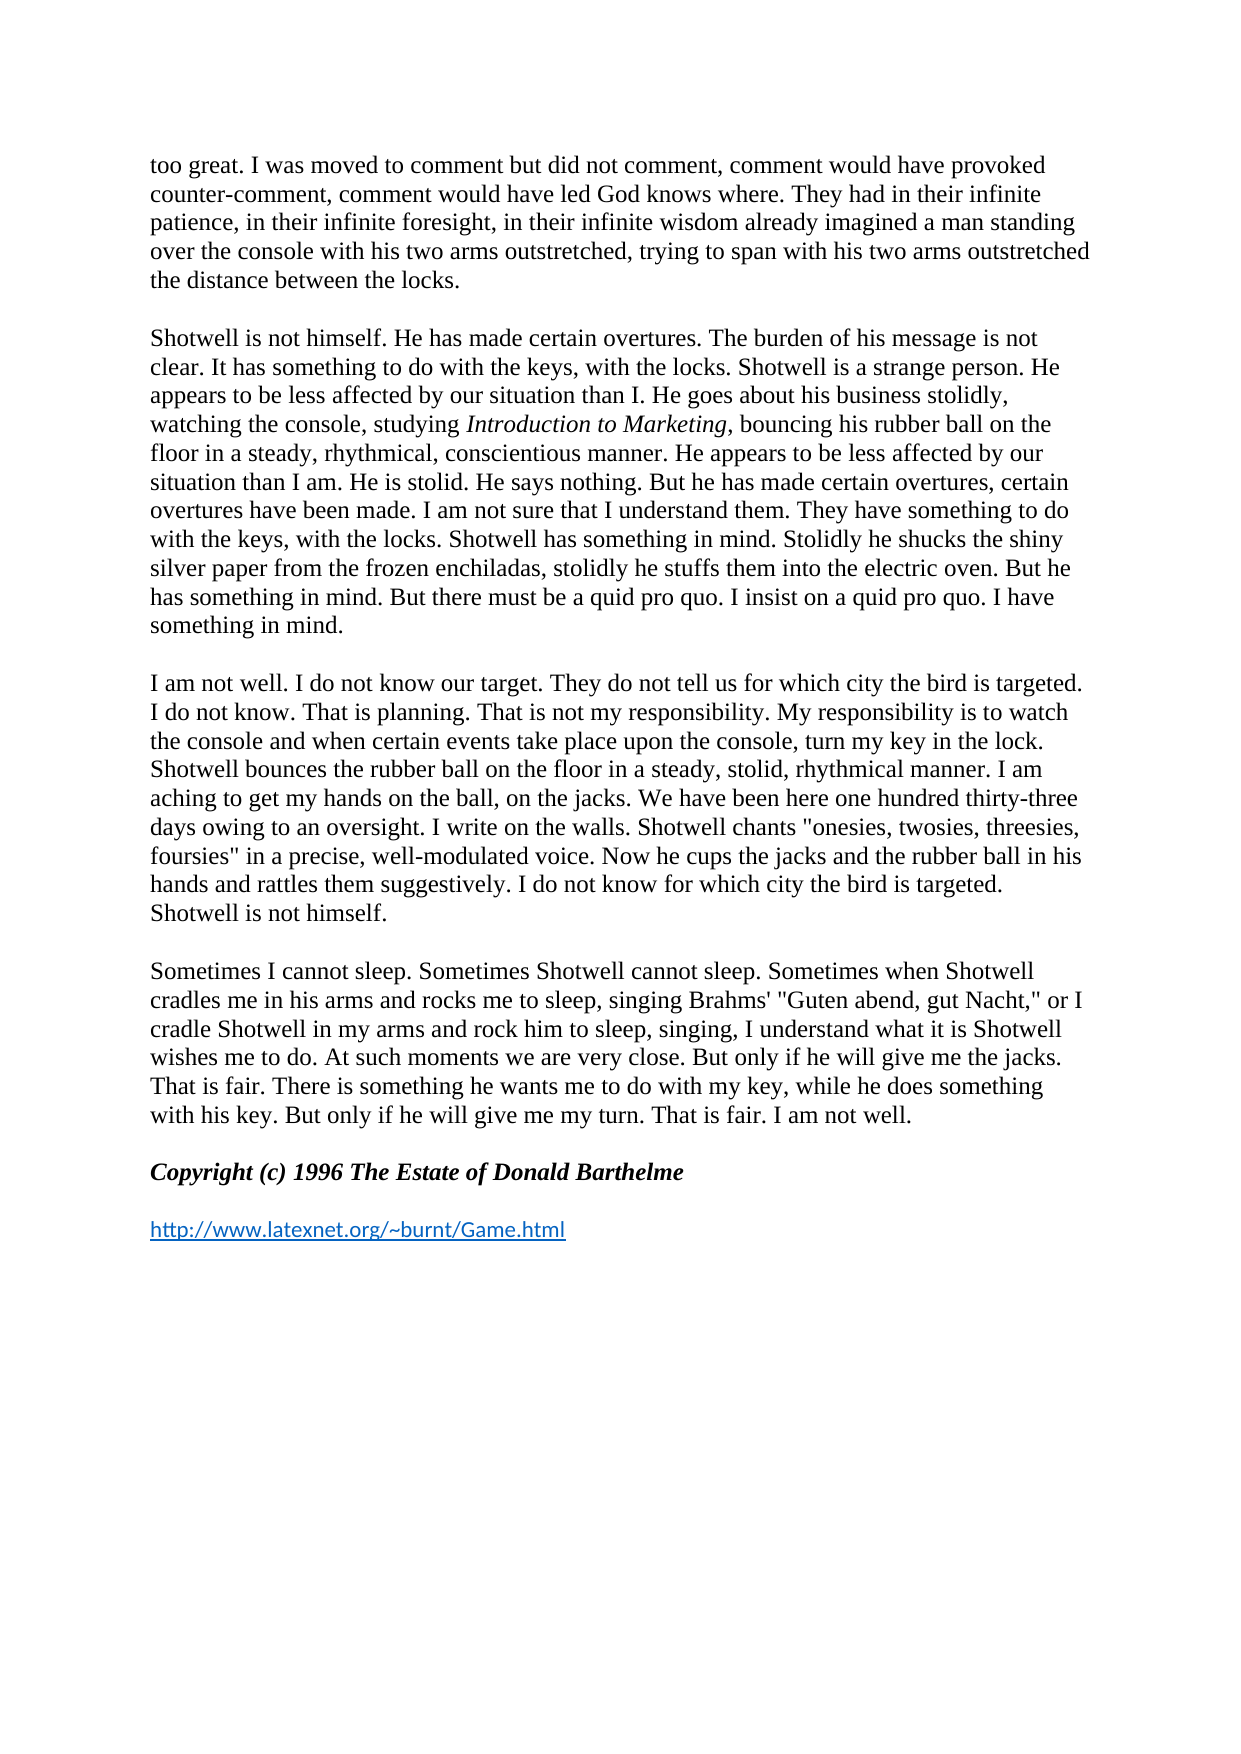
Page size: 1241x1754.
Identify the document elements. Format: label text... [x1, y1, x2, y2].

text Shotwell is not himself. He has made certain overtures. The burden of his message is not clear. It has something to do with the keys, with the locks. Shotwell is a strange person. He appears to be less affected by our situation than I. He goes about his business stolidly, watching the console, studying Introduction to Marketing, bouncing his rubber ball on the floor in a steady, rhythmical, conscientious manner. He appears to be less affected by our situation than I am. He is stolid. He says nothing. But he has made certain overtures, certain overtures have been made. I am not sure that I understand them. They have something to do with the keys, with the locks. Shotwell has something in mind. Stolidly he shucks the shiny silver paper from the frozen enchiladas, stolidly he stuffs them into the electric oven. But he has something in mind. But there must be a quid pro quo. I insist on a quid pro quo. I have something in mind. [150, 323, 1090, 639]
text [150, 150, 1090, 294]
text http://www.latexnet.org/~burnt/Game.html [150, 1215, 1090, 1243]
text I am not well. I do not know our target. They do not tell us for which city the bird is targeted. I do not know. That is planning. That is not my responsibility. My responsibility is to watch the console and when certain events take place upon the console, turn my key in the lock. Shotwell bounces the rubber ball on the floor in a steady, stolid, rhythmical manner. I am aching to get my hands on the ball, on the jacks. We have been here one hundred thirty-three days owing to an oversight. I write on the walls. Shotwell chants "onesies, twosies, threesies, foursies" in a precise, well-modulated voice. Now he cups the jacks and the rubber ball in his hands and rattles them suggestively. I do not know for which city the bird is targeted. Shotwell is not himself. [150, 668, 1090, 927]
text Sometimes I cannot sleep. Sometimes Shotwell cannot sleep. Sometimes when Shotwell cradles me in his arms and rocks me to sleep, singing Brahms' "Guten abend, gut Nacht," or I cradle Shotwell in my arms and rock him to sleep, singing, I understand what it is Shotwell wishes me to do. At such moments we are very close. But only if he will give me the jacks. That is fair. There is something he wants me to do with my key, while he does something with his key. But only if he will give me my turn. That is fair. I am not well. Copyright (c) 1996 The Estate of Donald Barthelme [150, 956, 1090, 1186]
